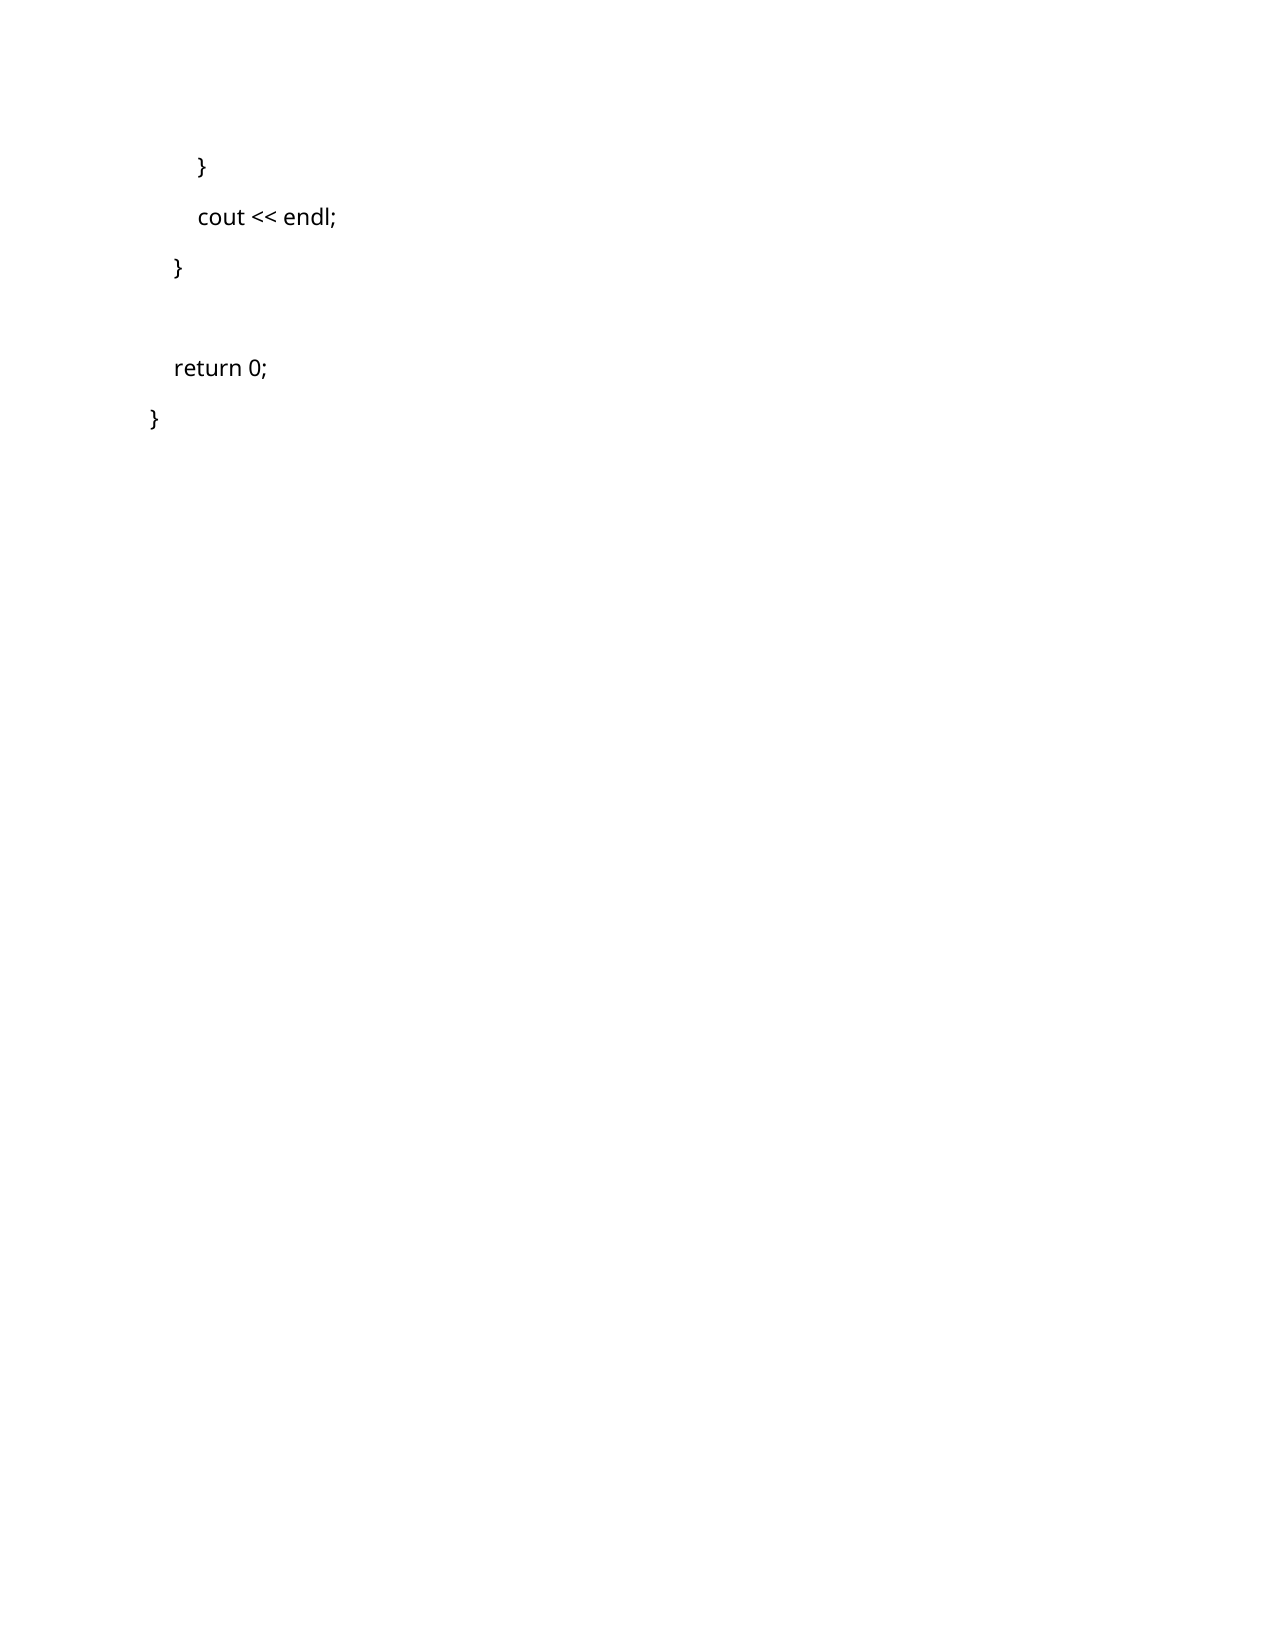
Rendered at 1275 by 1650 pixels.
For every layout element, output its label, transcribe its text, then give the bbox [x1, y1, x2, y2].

text } [150, 150, 1125, 181]
text } [150, 251, 1125, 282]
text cout << endl; [150, 200, 1125, 232]
text return 0; [150, 352, 1125, 383]
text } [150, 402, 1125, 433]
